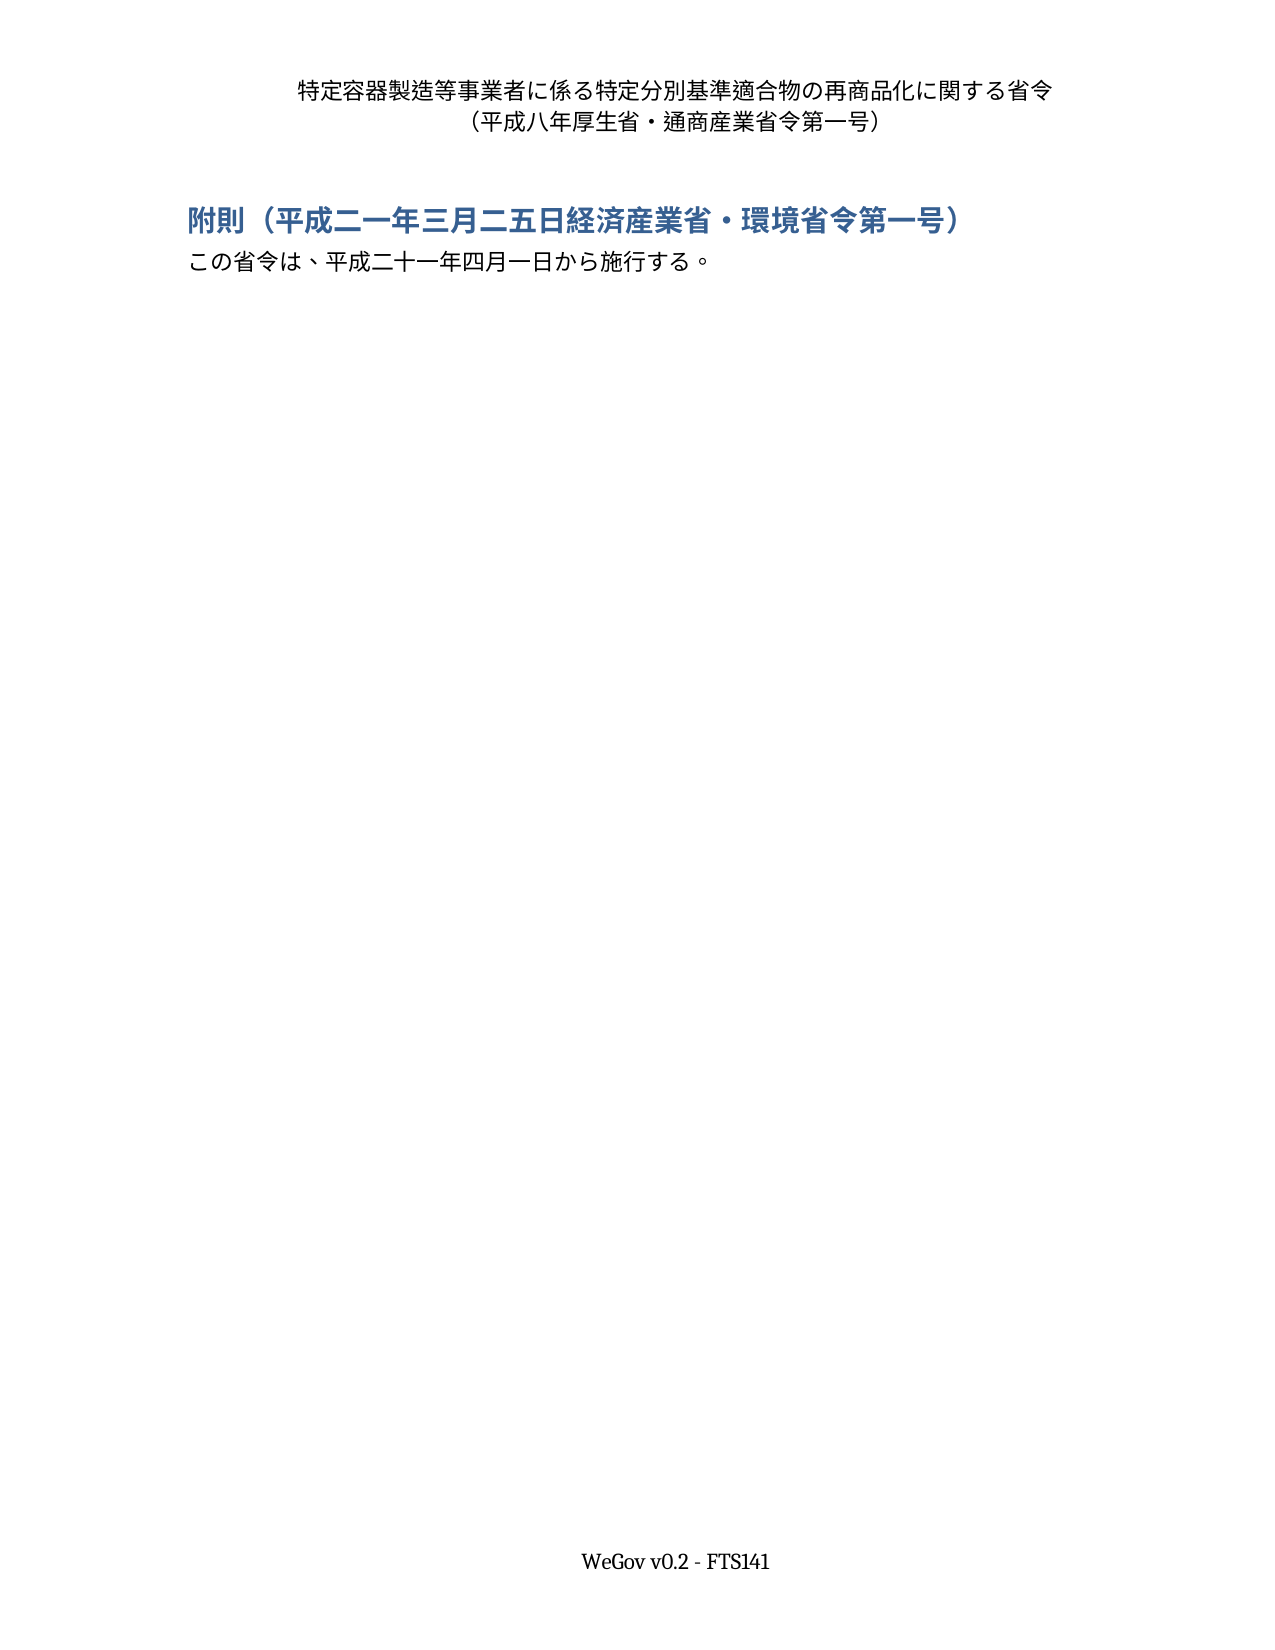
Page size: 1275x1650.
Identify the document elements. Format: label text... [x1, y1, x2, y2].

subtitle 附則（平成二一年三月二五日経済産業省・環境省令第一号） [187, 200, 1087, 240]
text この省令は、平成二十一年四月一日から施行する。 [187, 246, 1087, 277]
